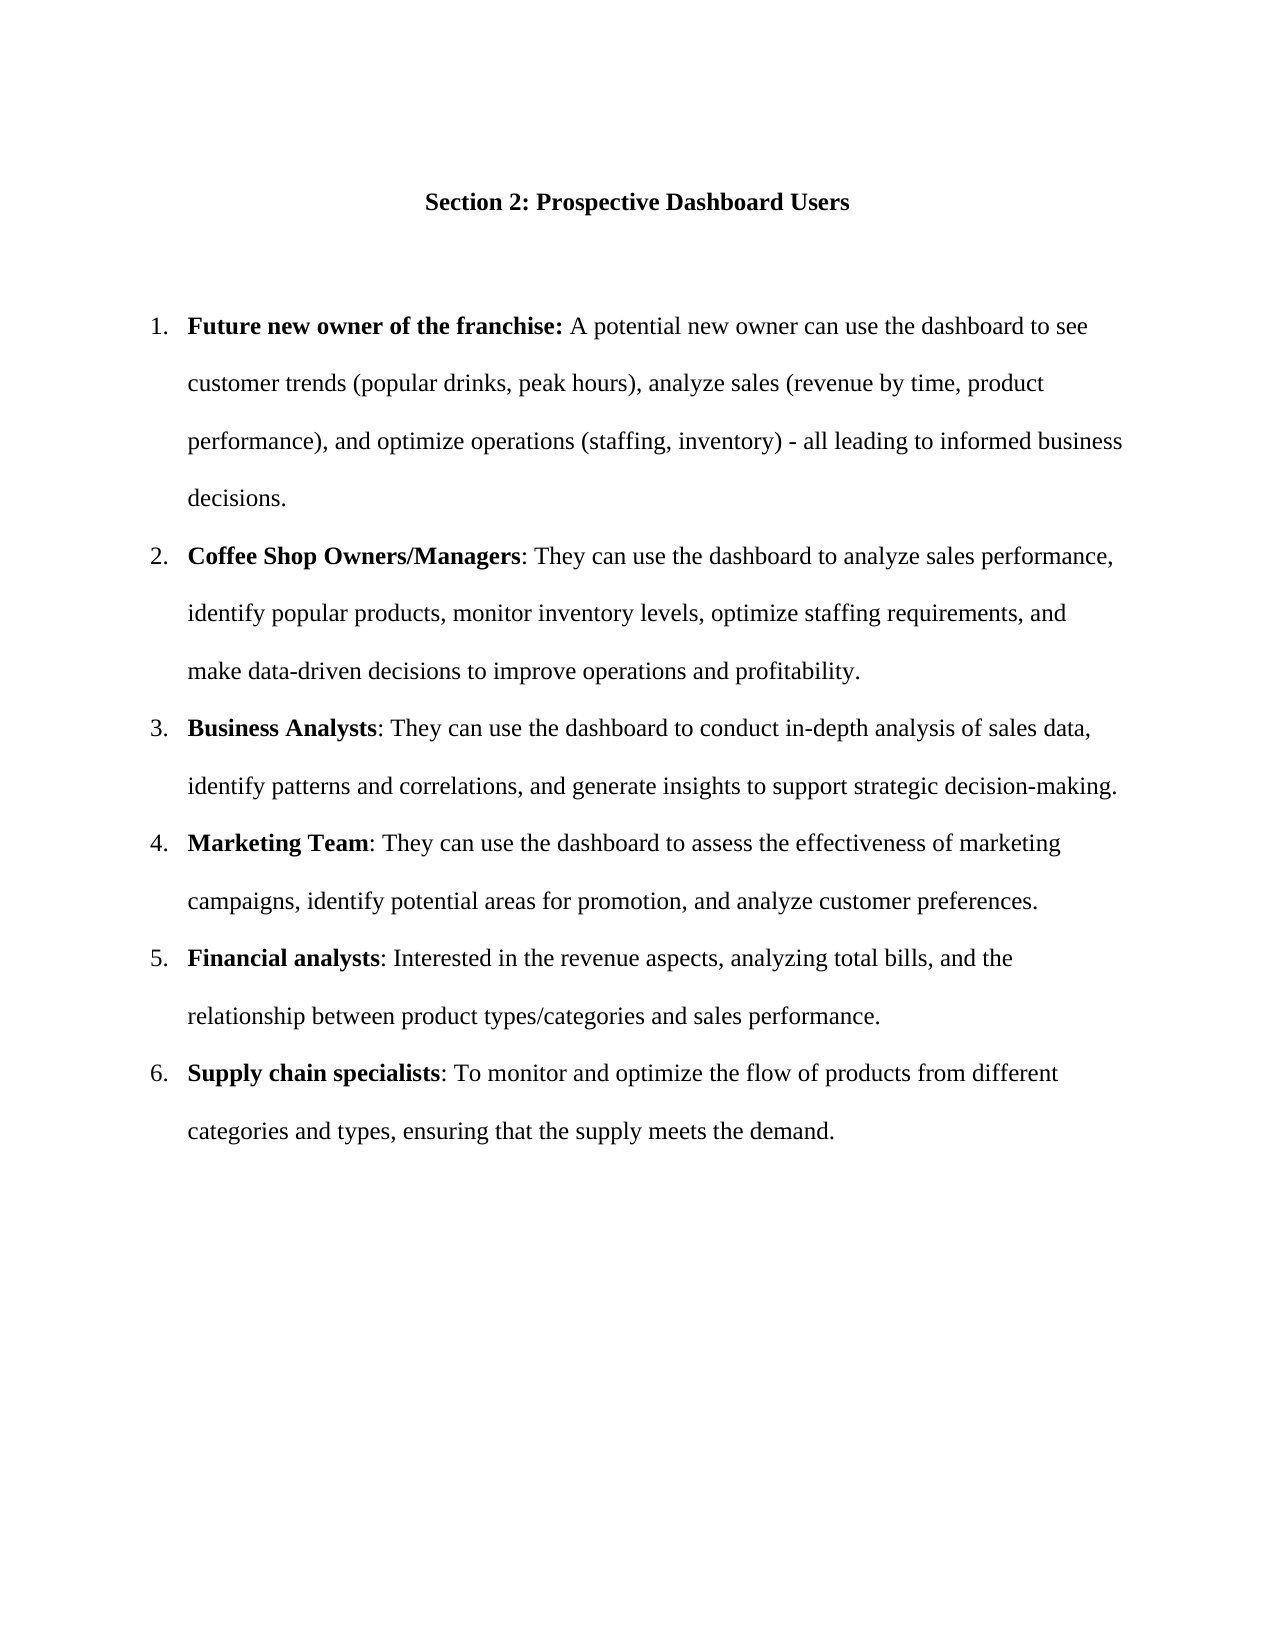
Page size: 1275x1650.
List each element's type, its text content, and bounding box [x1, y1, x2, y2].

list Coffee Shop Owners/Managers: They can use the dashboard to analyze sales performance, identify popular products, monitor inventory levels, optimize staffing requirements, and make data-driven decisions to improve operations and profitability. [150, 541, 1125, 684]
list Future new owner of the franchise: A potential new owner can use the dashboard to see customer trends (popular drinks, peak hours), analyze sales (revenue by time, product performance), and optimize operations (staffing, inventory) - all leading to informed business decisions. [150, 311, 1125, 512]
list Business Analysts: They can use the dashboard to conduct in-depth analysis of sales data, identify patterns and correlations, and generate insights to support strategic decision-making. [150, 713, 1125, 799]
subtitle Section 2: Prospective Dashboard Users [150, 187, 1125, 216]
list Financial analysts: Interested in the revenue aspects, analyzing total bills, and the relationship between product types/categories and sales performance. [150, 943, 1125, 1029]
list Marketing Team: They can use the dashboard to assess the effectiveness of marketing campaigns, identify potential areas for promotion, and analyze customer preferences. [150, 828, 1125, 914]
list Supply chain specialists: To monitor and optimize the flow of products from different categories and types, ensuring that the supply meets the demand. [150, 1058, 1125, 1144]
